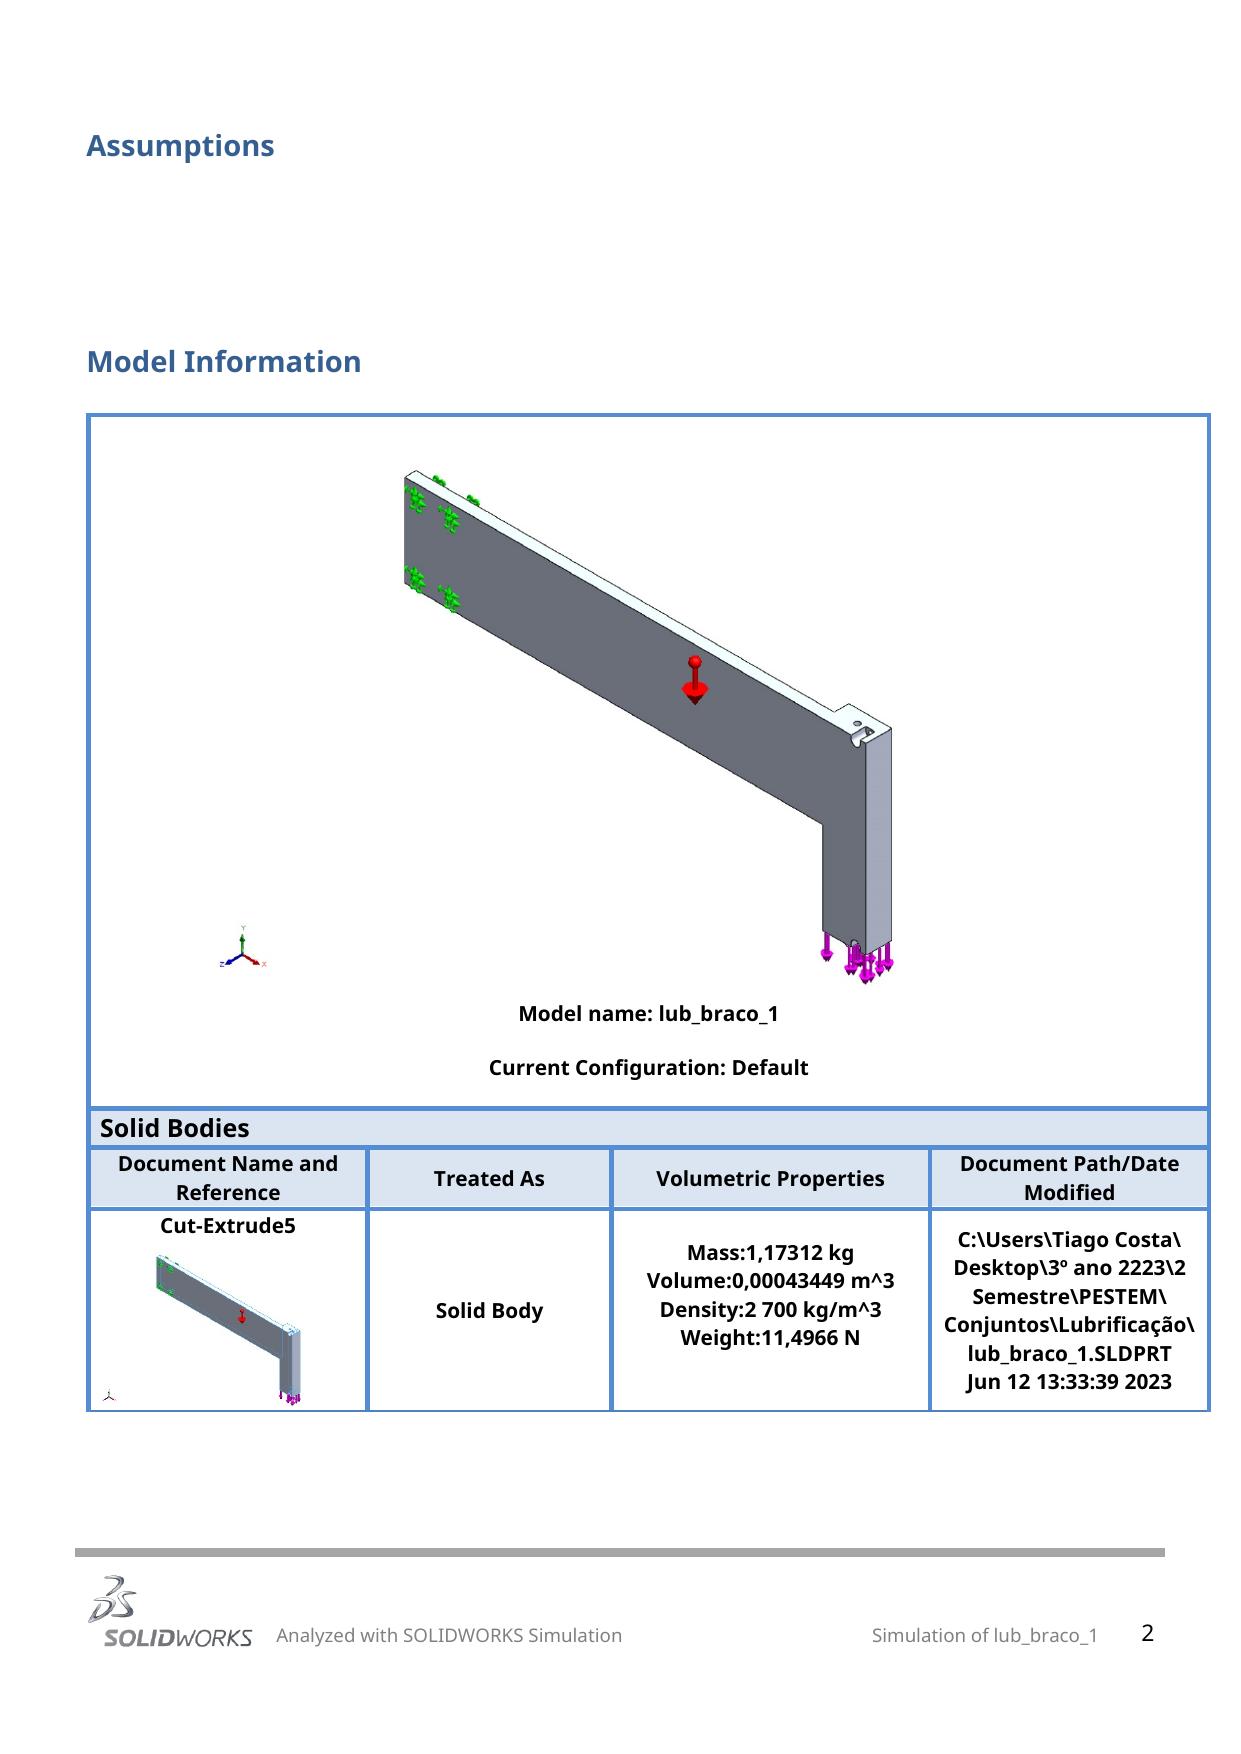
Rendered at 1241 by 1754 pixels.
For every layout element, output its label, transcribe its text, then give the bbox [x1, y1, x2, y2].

table_header Model Information [75, 292, 1222, 1412]
picture [100, 1239, 357, 1410]
table_header Assumptions [75, 75, 1222, 196]
picture [209, 417, 1087, 1000]
picture [86, 1557, 254, 1648]
